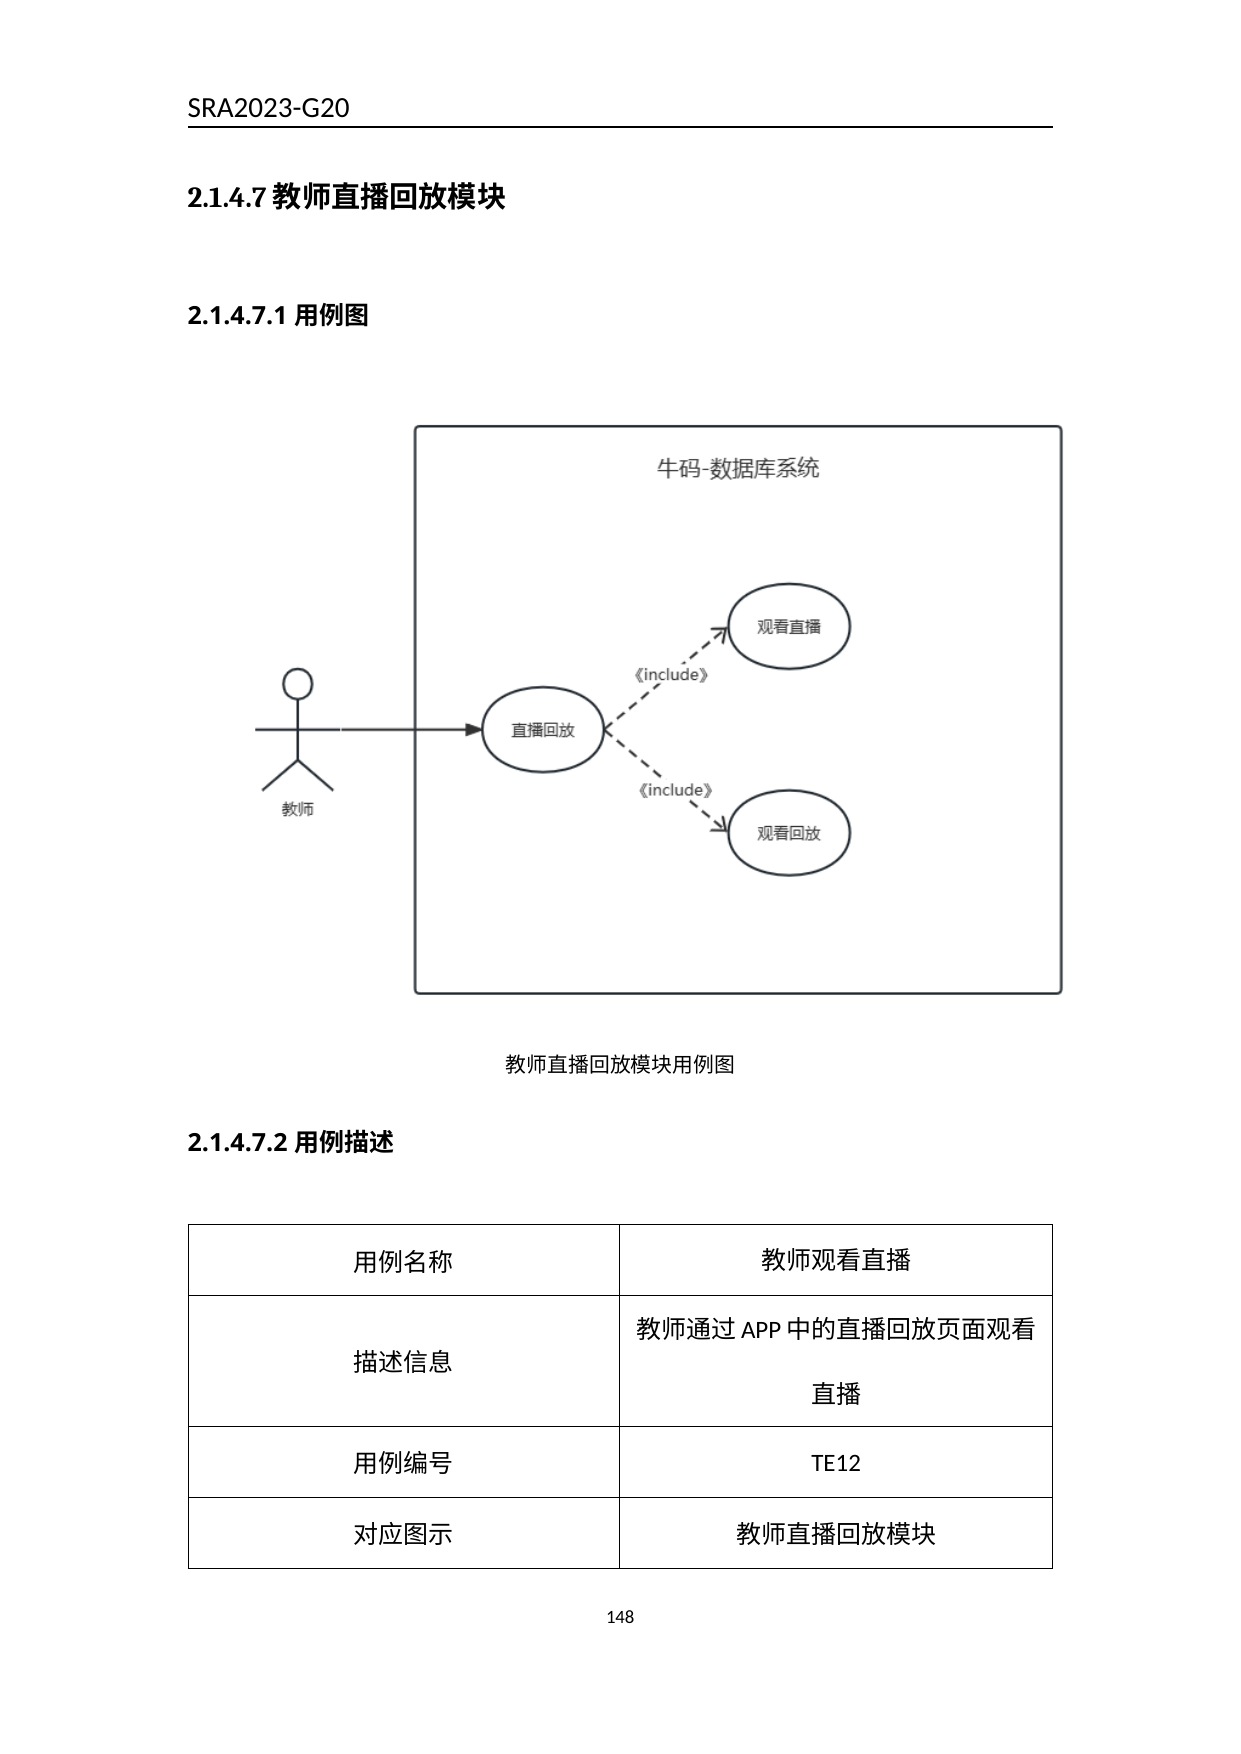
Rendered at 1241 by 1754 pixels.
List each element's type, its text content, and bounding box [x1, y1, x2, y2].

table_header 教师观看直播 [620, 1225, 1052, 1295]
subtitle 2.1.4.7.2 用例描述 [187, 1108, 1053, 1173]
table_cell TE12 [620, 1427, 1052, 1497]
table_cell 教师通过APP中的直播回放页面观看直播 [620, 1296, 1052, 1426]
subtitle 2.1.4.7 教师直播回放模块 [187, 162, 1053, 227]
table_cell 对应图示 [189, 1498, 619, 1568]
text 教师直播回放模块用例图 [187, 1047, 1053, 1079]
table_cell 用例编号 [189, 1427, 619, 1497]
picture [225, 396, 1091, 1024]
table_cell 教师直播回放模块 [620, 1498, 1052, 1568]
table_header 用例名称 [189, 1225, 619, 1295]
table_cell 描述信息 [189, 1296, 619, 1426]
subtitle 2.1.4.7.1 用例图 [187, 281, 1053, 346]
